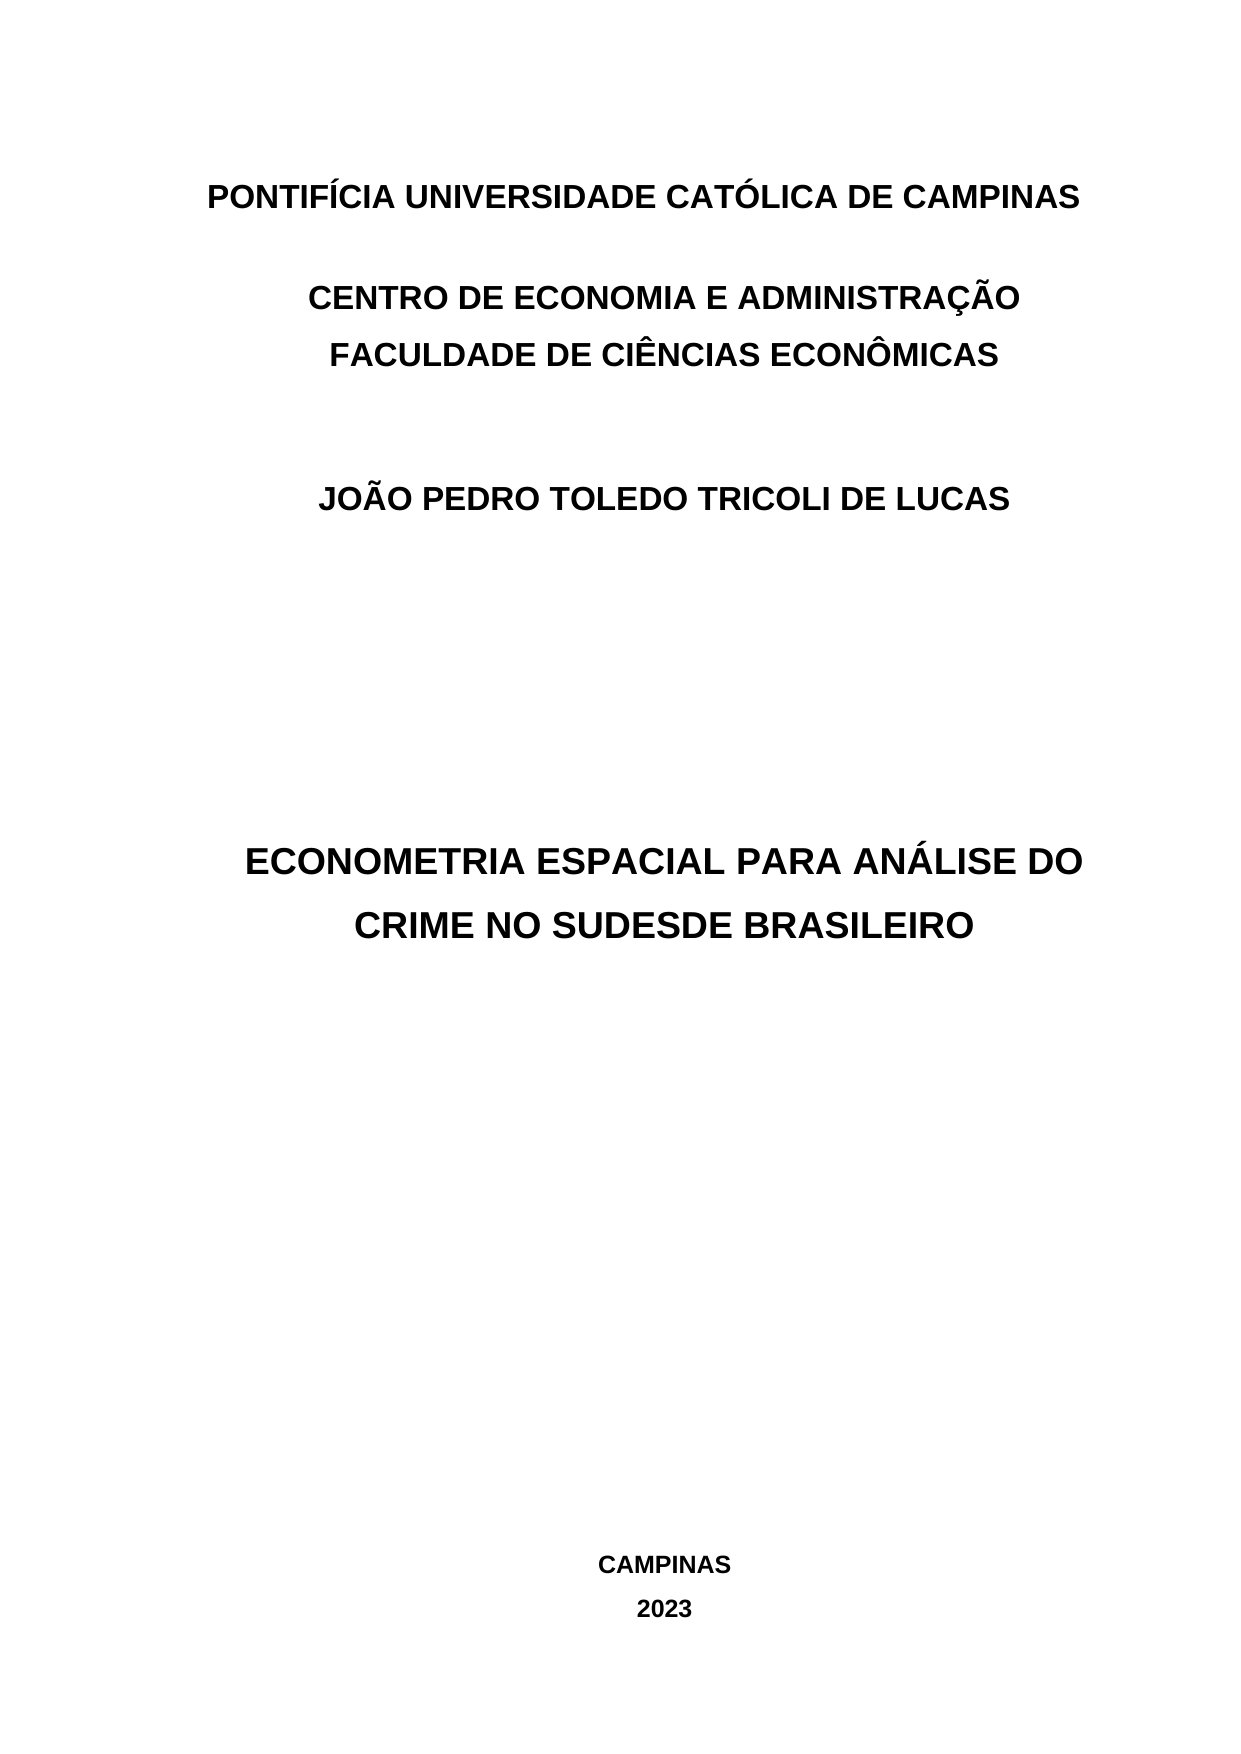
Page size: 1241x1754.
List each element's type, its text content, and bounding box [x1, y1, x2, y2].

text JOÃO PEDRO TOLEDO TRICOLI DE LUCAS [207, 479, 1122, 518]
text PONTIFÍCIA UNIVERSIDADE CATÓLICA DE CAMPINAS [207, 177, 1122, 216]
text CAMPINAS [207, 1550, 1122, 1579]
text ECONOMETRIA ESPACIAL PARA ANÁLISE DO CRIME NO SUDESDE BRASILEIRO [207, 839, 1122, 947]
text 2023 [207, 1593, 1122, 1622]
text CENTRO DE ECONOMIA E ADMINISTRAÇÃO FACULDADE DE CIÊNCIAS ECONÔMICAS [207, 278, 1122, 374]
